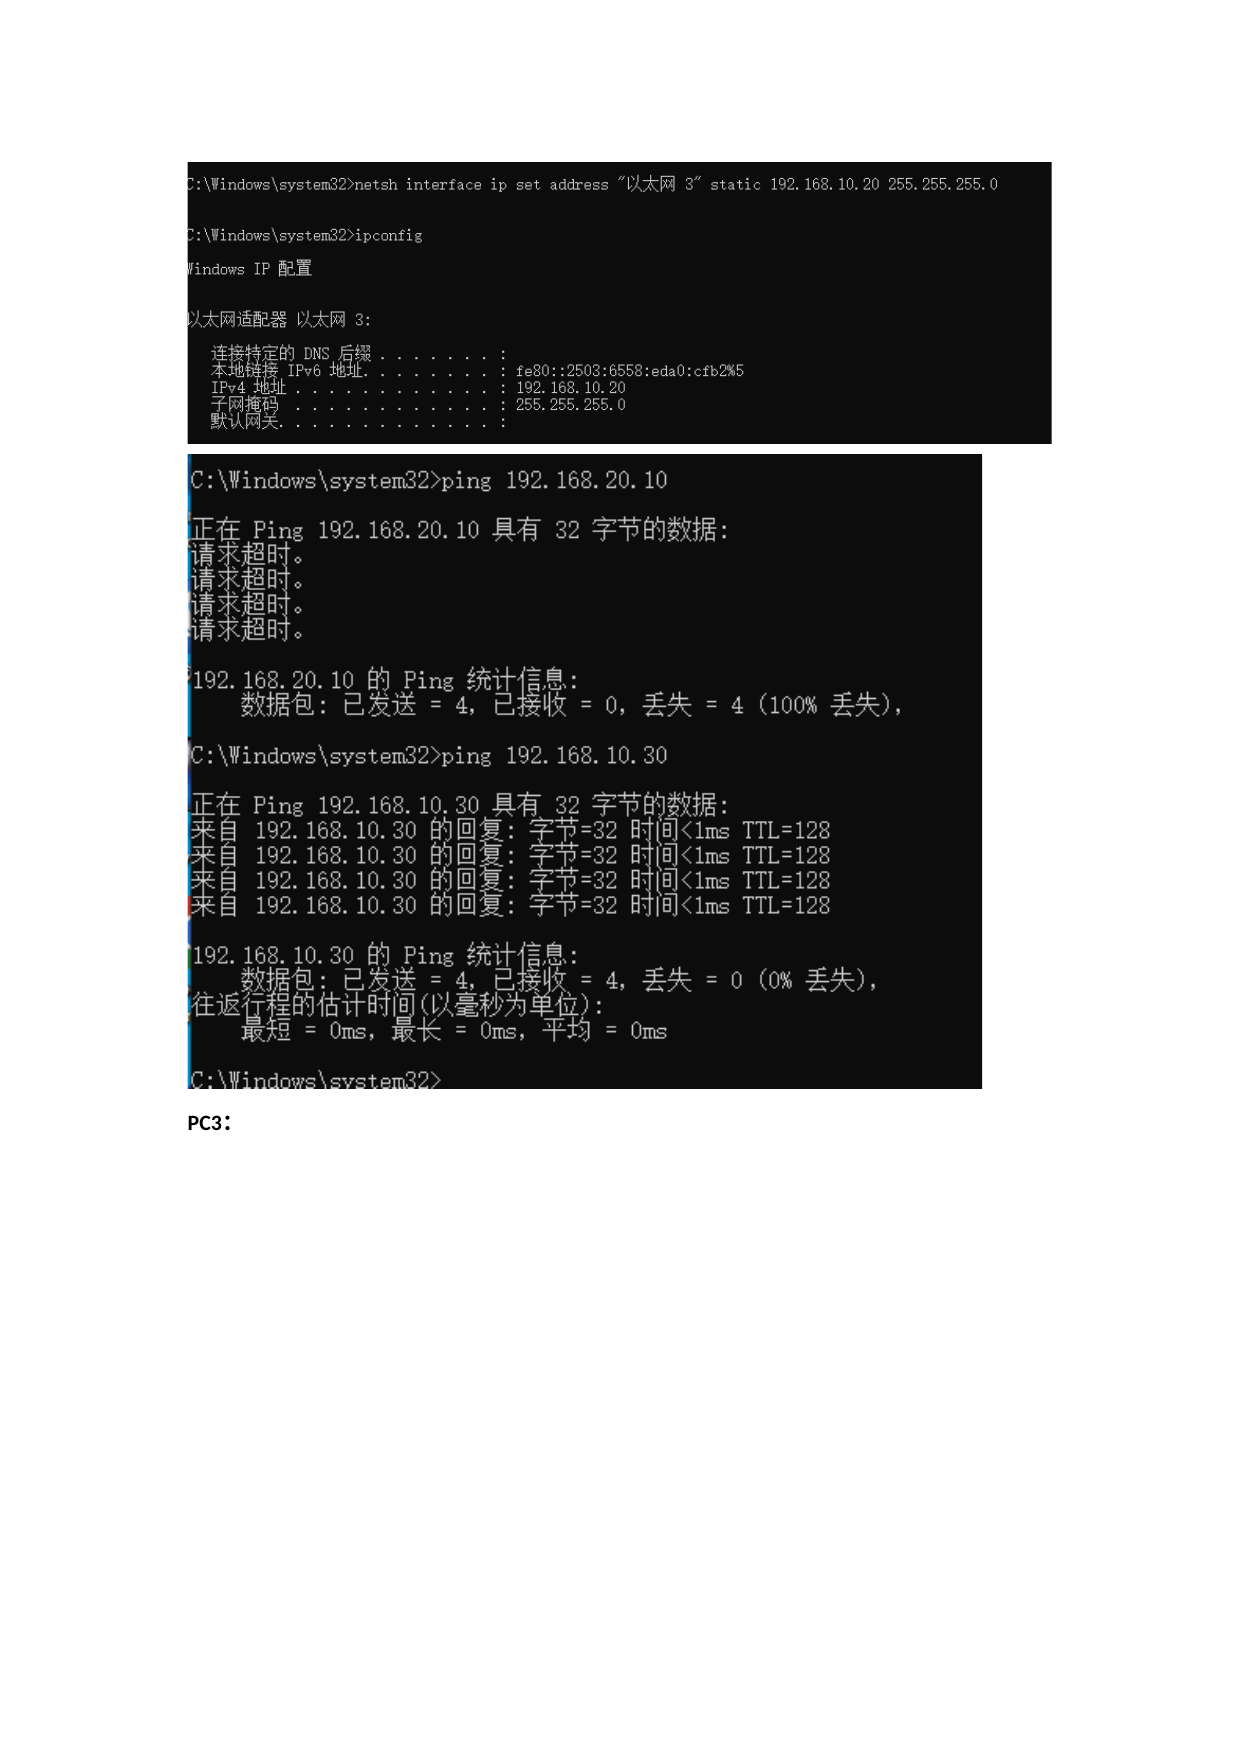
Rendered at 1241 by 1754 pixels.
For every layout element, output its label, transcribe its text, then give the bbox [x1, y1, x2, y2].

text PC3： [187, 1104, 1053, 1137]
picture [187, 454, 983, 1089]
picture [187, 162, 1052, 444]
